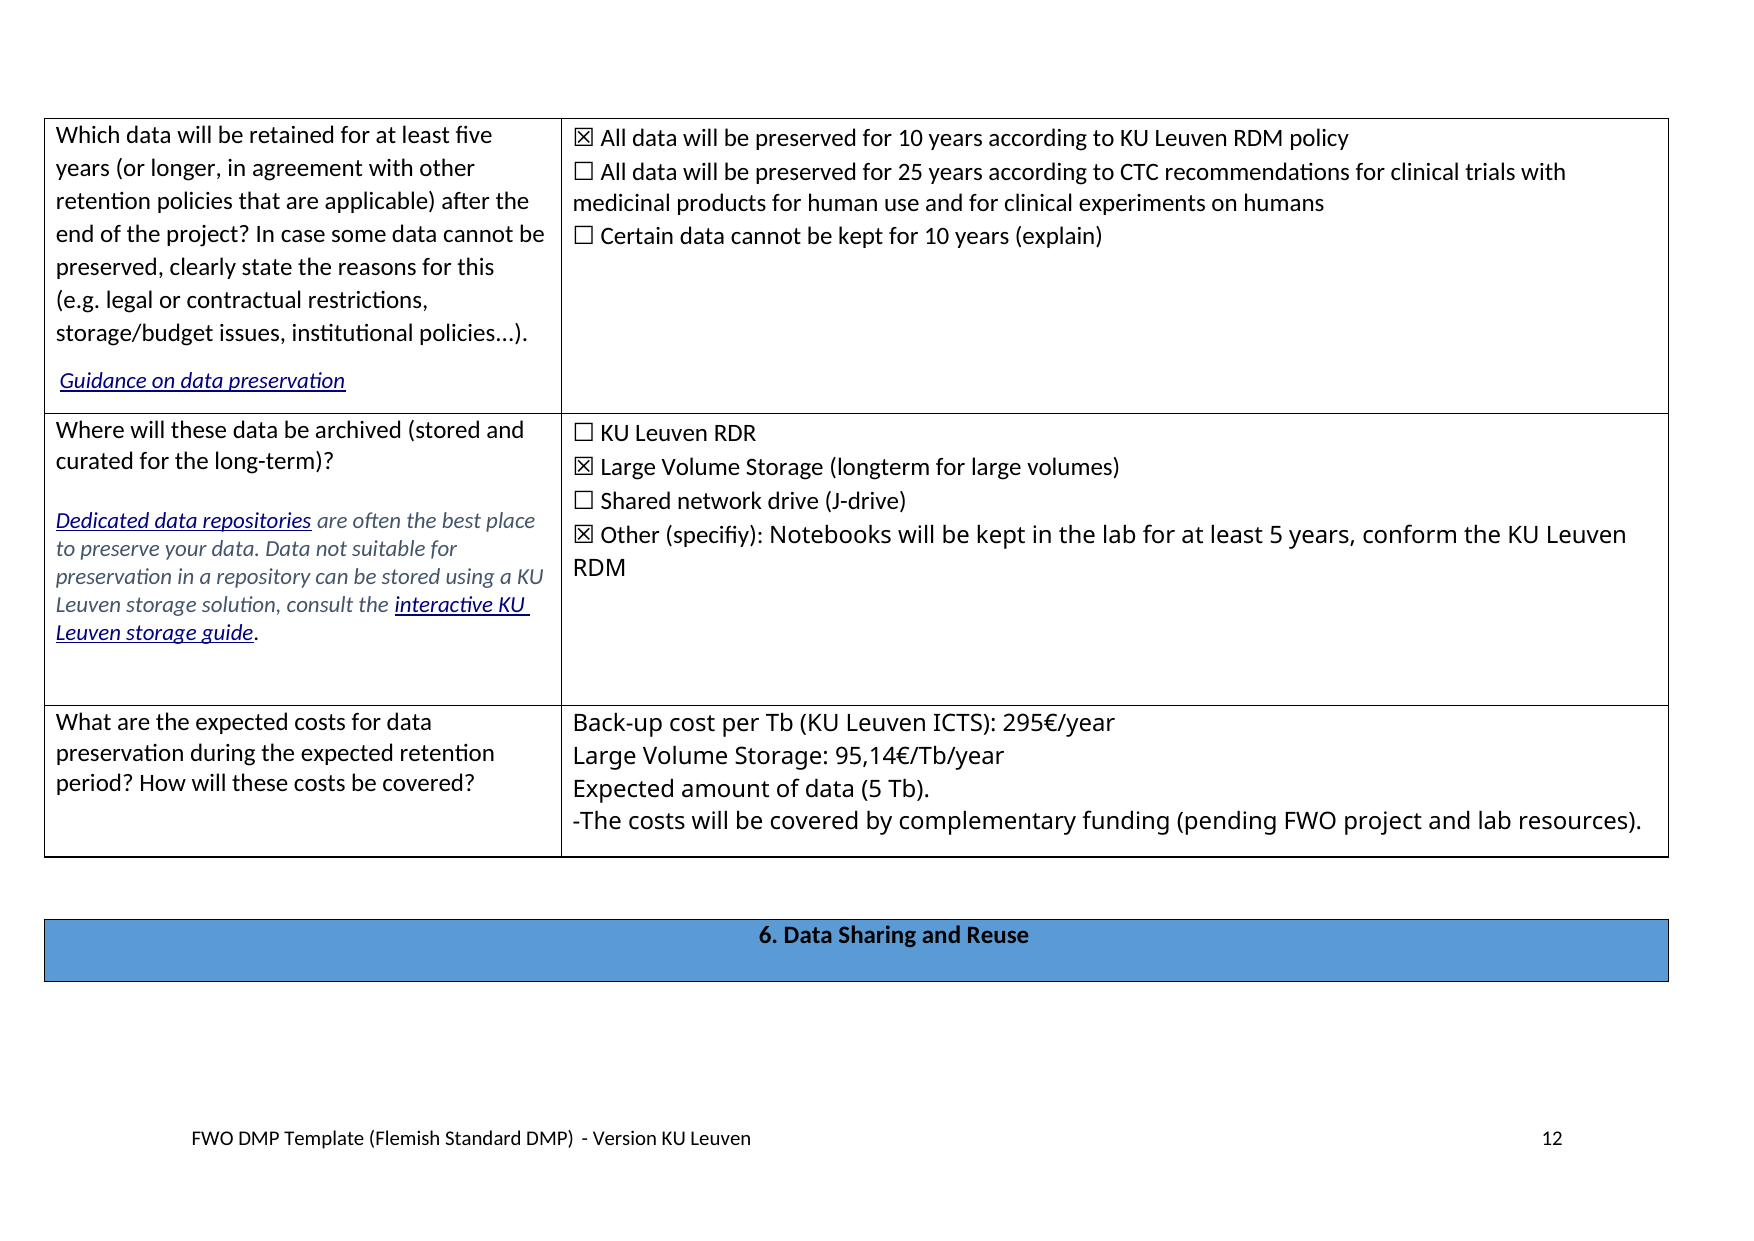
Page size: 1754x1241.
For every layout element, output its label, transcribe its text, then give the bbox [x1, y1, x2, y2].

table_header 6. Data Sharing and Reuse [45, 920, 1668, 981]
table_cell Where will these data be archived (stored and curated for the long-term)? Dedicated data repositories are often the best place to preserve your data. Data not suitable for preservation in a repository can be stored using a KU Leuven storage solution, consult the interactive KU Leuven storage guide. [45, 414, 561, 705]
table_cell Which data will be retained for at least five years (or longer, in agreement with other retention policies that are applicable) after the end of the project? In case some data cannot be preserved, clearly state the reasons for this (e.g. legal or contractual restrictions, storage/budget issues, institutional policies...). Guidance on data preservation [45, 119, 561, 413]
table_cell ​​ All data will be preserved for 10 years according to KU Leuven RDM policy All data will be preserved for 25 years according to CTC recommendations for clinical trials with medicinal products for human use and for clinical experiments on humans Certain data cannot be kept for 10 years (explain) [562, 119, 1668, 413]
table_cell What are the expected costs for data preservation during the expected retention period? How will these costs be covered? [45, 706, 561, 856]
table_cell KU Leuven RDR Large Volume Storage (longterm for large volumes) Shared network drive (J-drive) Other (specifiy): Notebooks will be kept in the lab for at least 5 years, conform the KU Leuven RDM [562, 414, 1668, 705]
table_cell Back-up cost per Tb (KU Leuven ICTS): 295€/year Large Volume Storage: 95,14€/Tb/year Expected amount of data (5 Tb). -The costs will be covered by complementary funding (pending FWO project and lab resources). [562, 706, 1668, 856]
